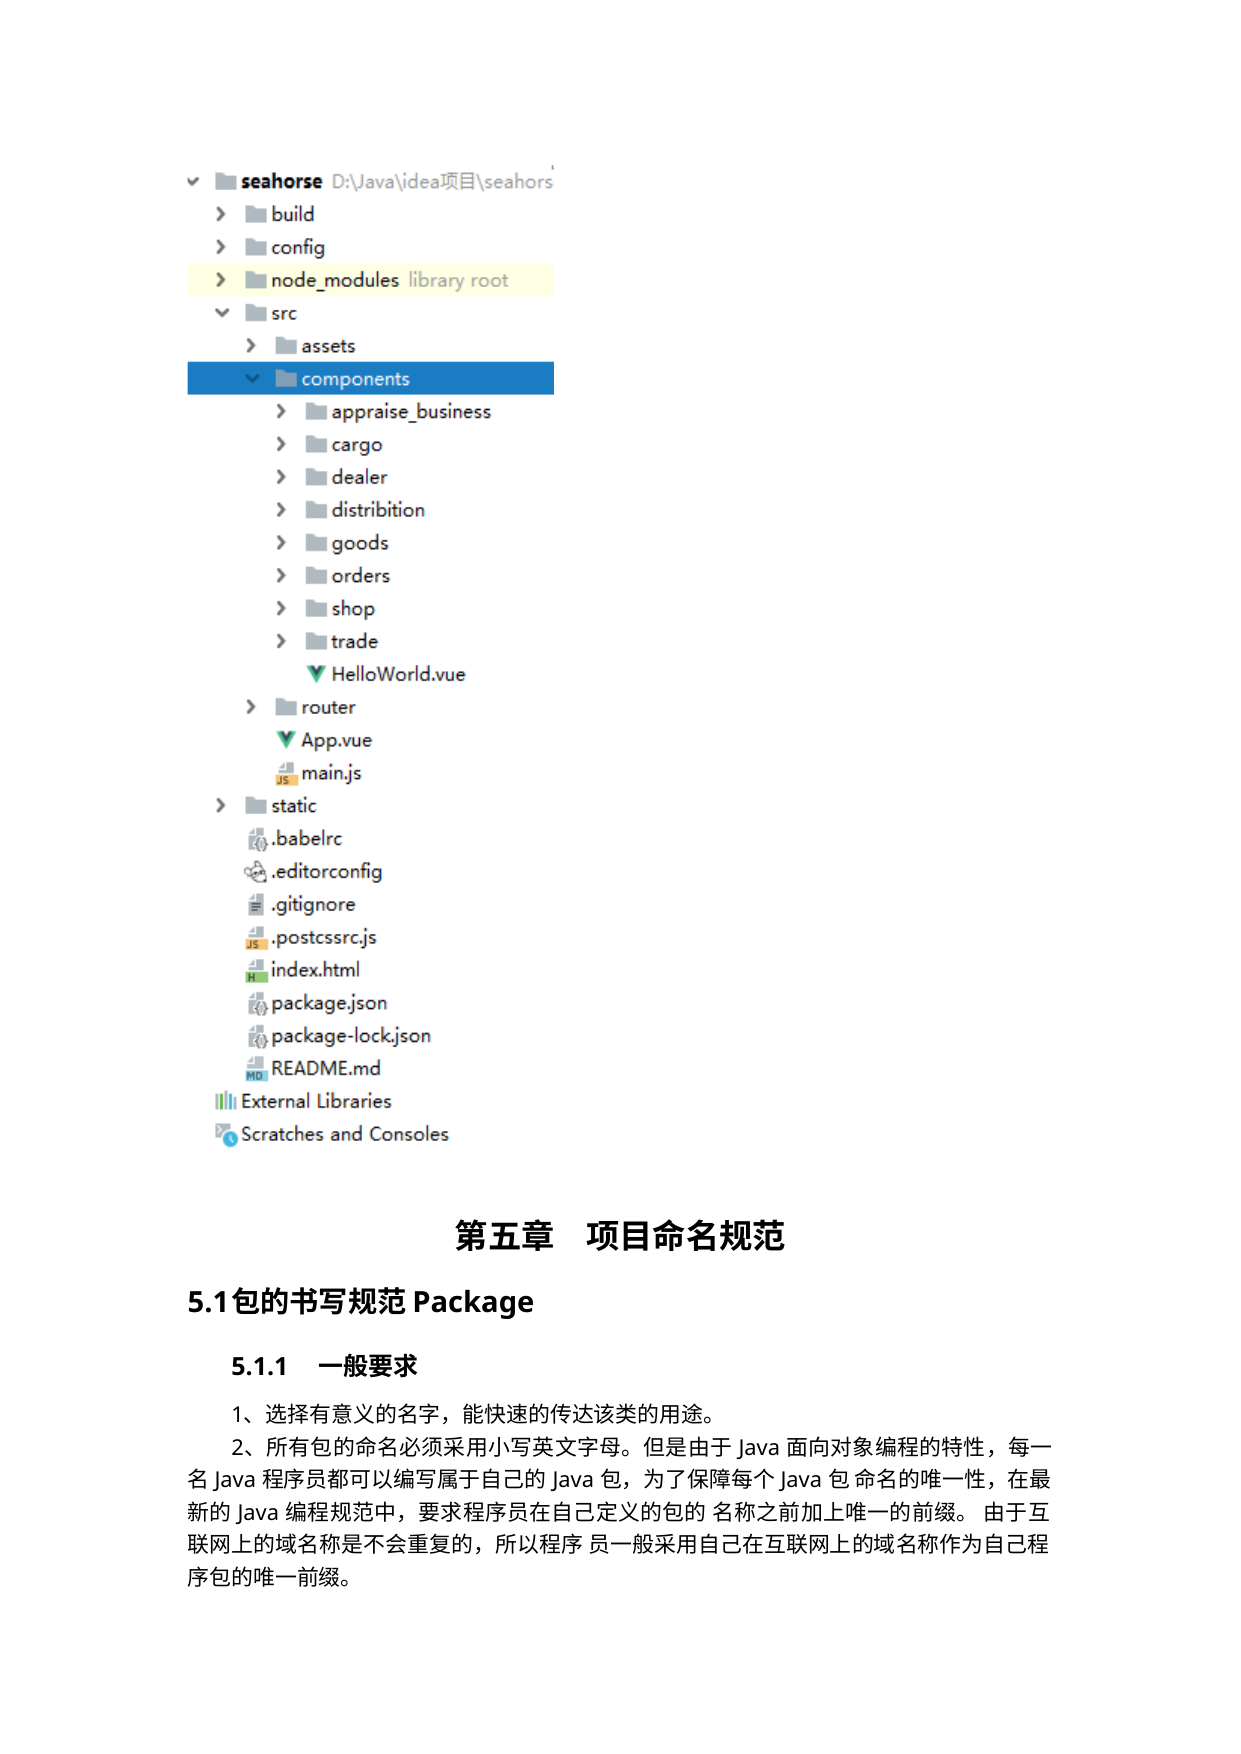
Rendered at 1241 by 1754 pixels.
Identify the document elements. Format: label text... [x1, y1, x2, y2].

text 第五章 项目命名规范 [187, 1202, 1053, 1267]
text 5.1.1 一般要求 [187, 1332, 1053, 1397]
text 2、所有包的命名必须采用小写英文字母。但是由于 Java 面向对象编程的特性，每一名 Java 程序员都可以编写属于自己的 Java 包，为了保障每个 Java 包 命名的唯一性，在最新的 Java 编程规范中，要求程序员在自己定义的包的 名称之前加上唯一的前缀。 由于互联网上的域名称是不会重复的，所以程序 员一般采用自己在互联网上的域名称作为自己程序包的唯一前缀。 [187, 1429, 1053, 1592]
picture [187, 165, 554, 1166]
text 5.1 包的书写规范Package [187, 1267, 1053, 1332]
text 1、选择有意义的名字，能快速的传达该类的用途。 [187, 1397, 1053, 1429]
